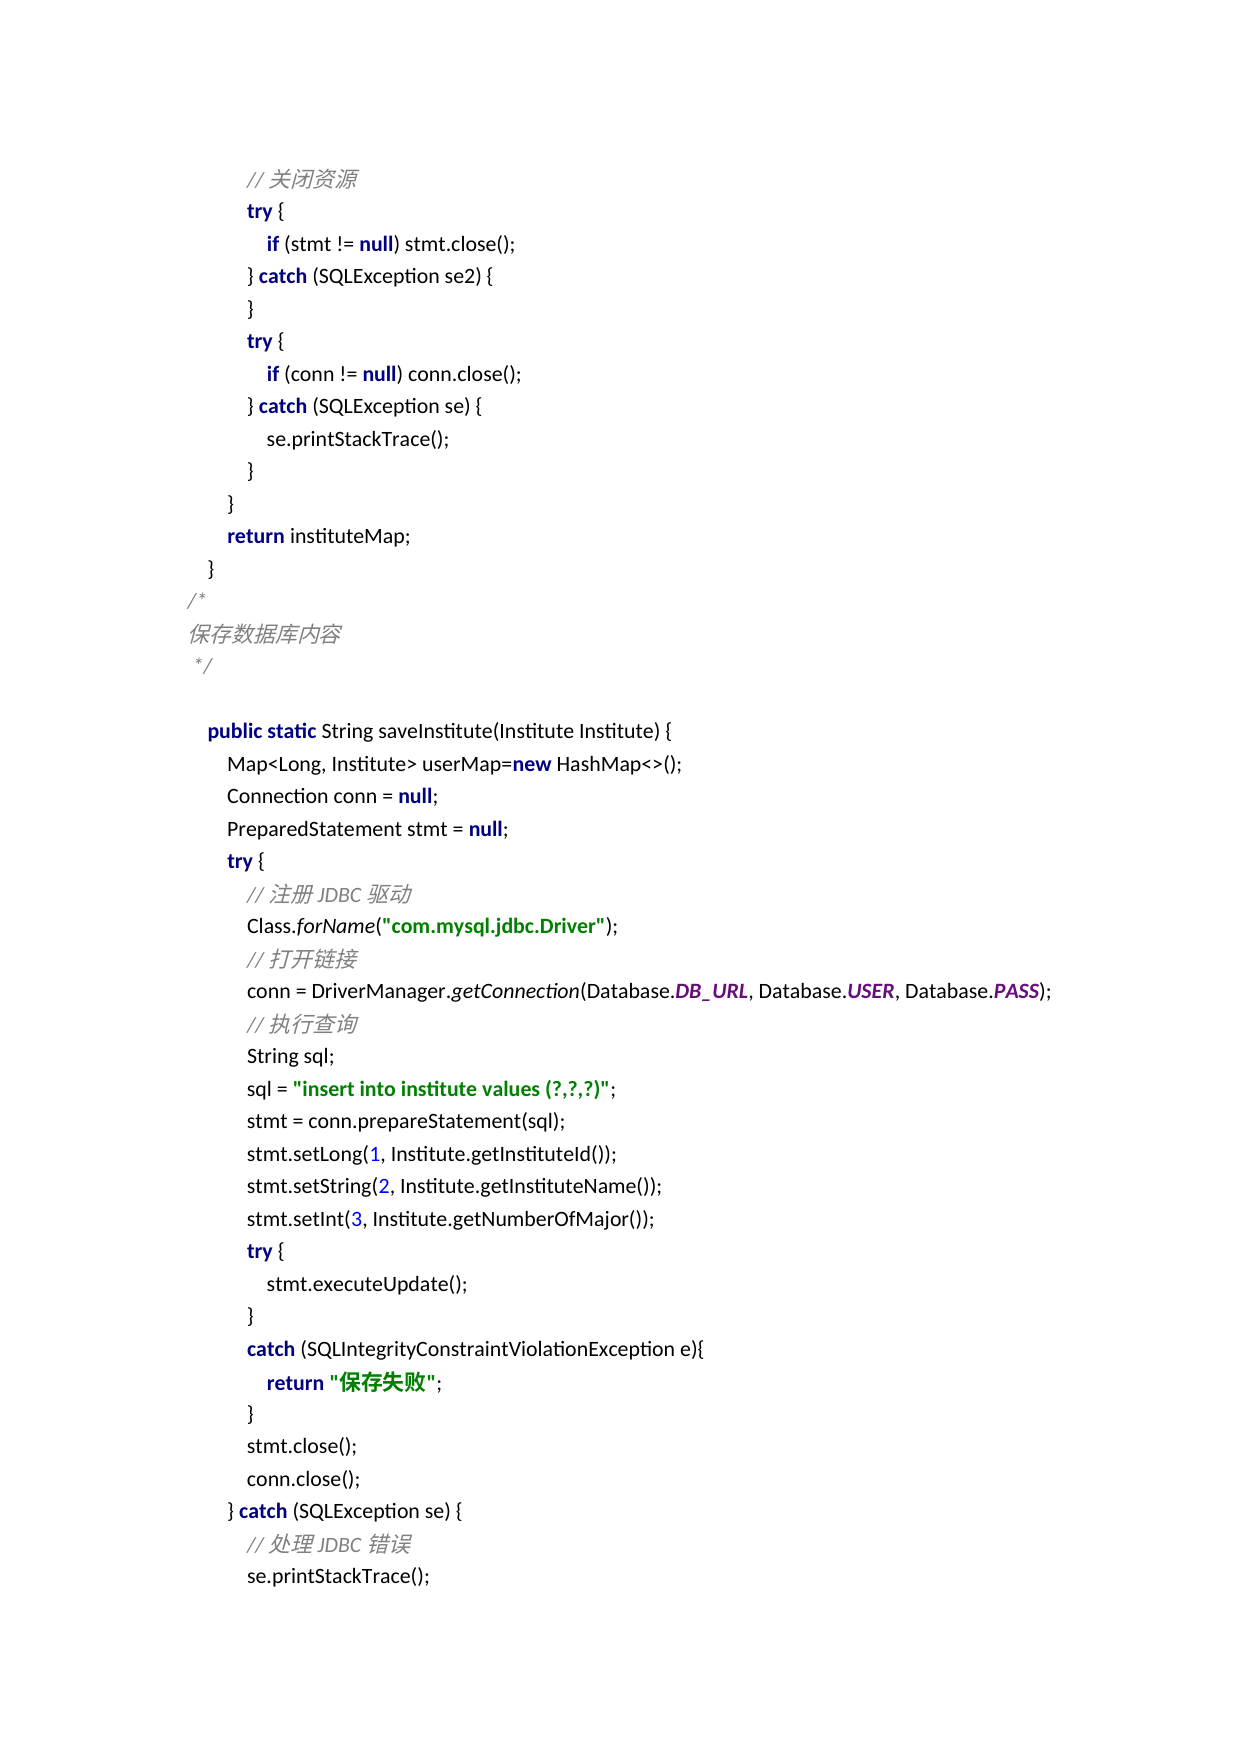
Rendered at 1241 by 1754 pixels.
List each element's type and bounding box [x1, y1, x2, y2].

text [187, 162, 1053, 682]
text [187, 682, 1053, 1592]
